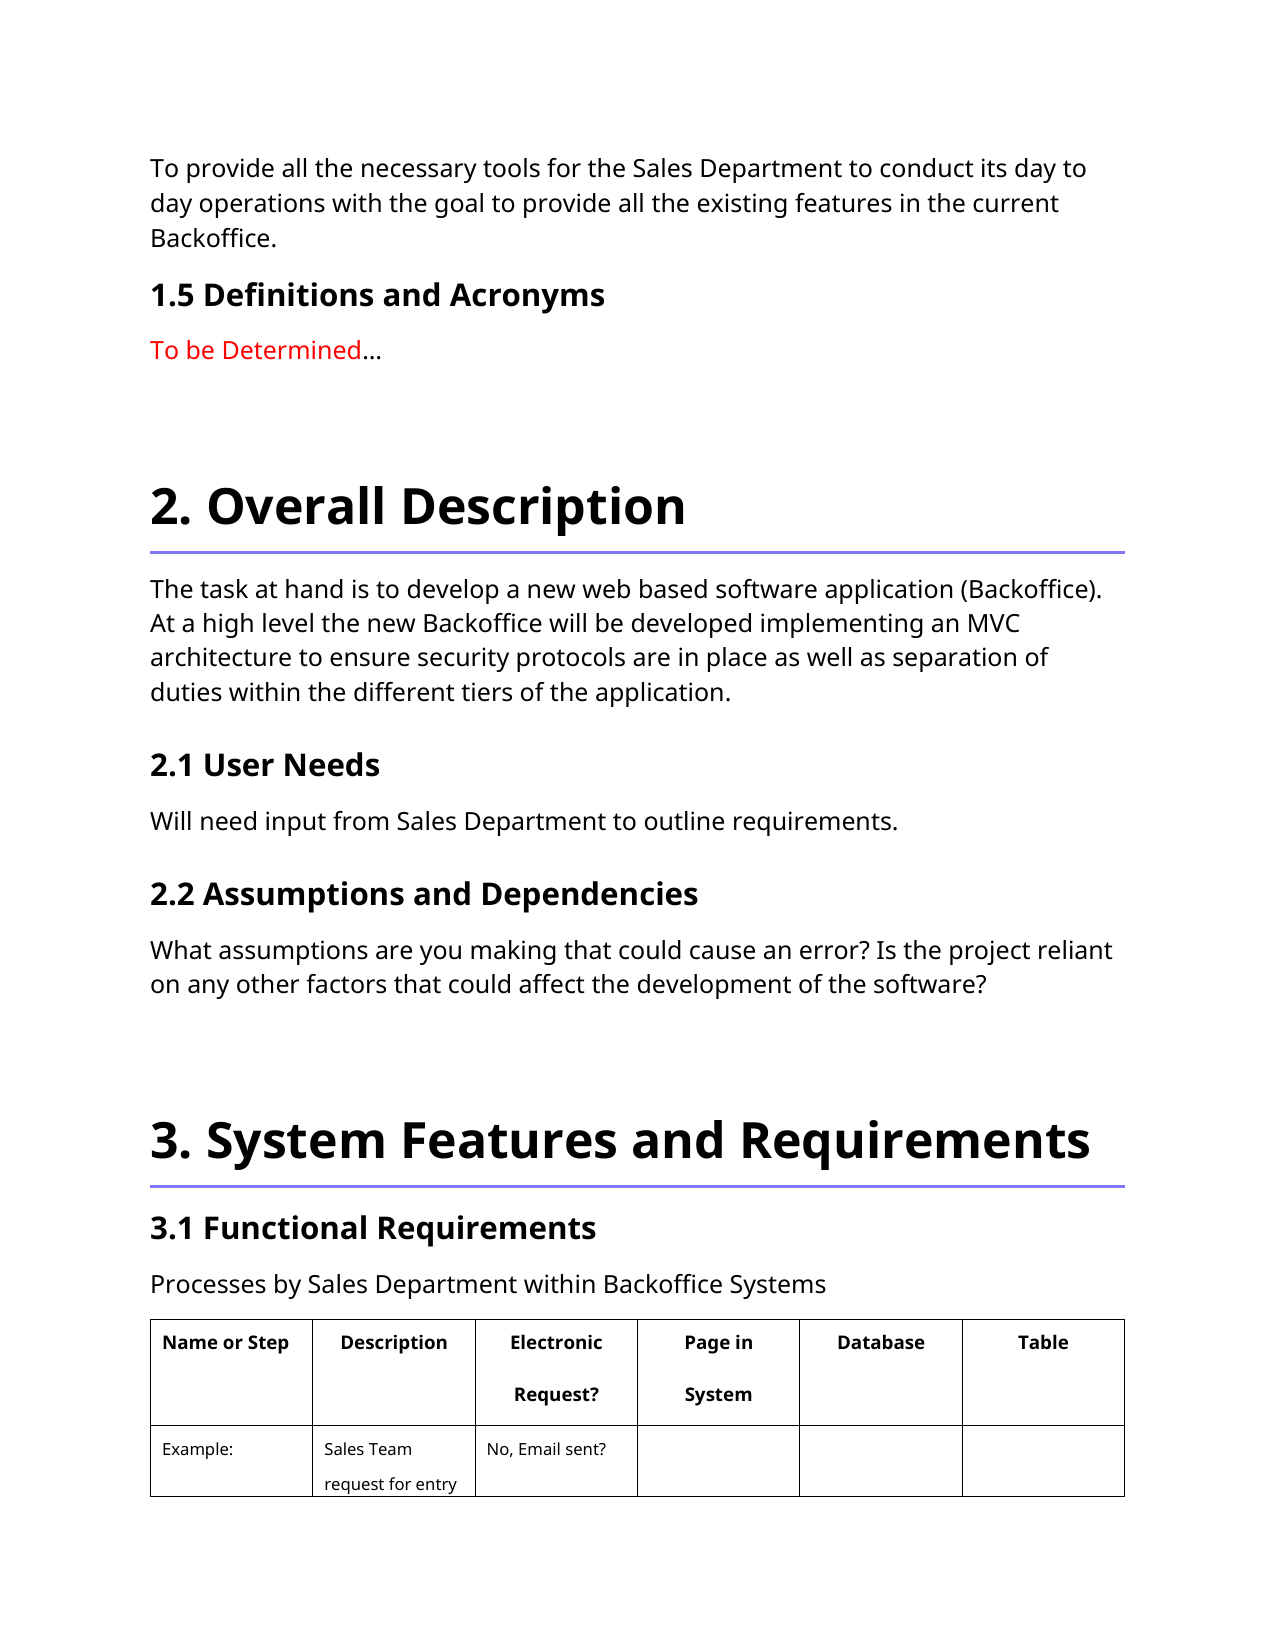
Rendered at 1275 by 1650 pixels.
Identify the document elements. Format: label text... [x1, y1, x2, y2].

table_cell No, Email sent? [476, 1426, 637, 1496]
table_header Name or Step [151, 1320, 312, 1424]
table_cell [313, 1426, 475, 1496]
text 2. Overall Description [150, 471, 1125, 551]
text 3.1 Functional Requirements [150, 1206, 1125, 1248]
text To be Determined… [150, 333, 1125, 367]
table_header Page in System [638, 1320, 799, 1424]
text What assumptions are you making that could cause an error? Is the project reliant on any other factors that could affect the development of the software? [150, 932, 1125, 1001]
table_cell [800, 1426, 962, 1496]
text The task at hand is to develop a new web based software application (Backoffice). At a high level the new Backoffice will be developed implementing an MVC architecture to ensure security protocols are in place as well as separation of duties within the different tiers of the application. [150, 572, 1125, 708]
table_header Database [800, 1320, 962, 1424]
table_header Table [963, 1320, 1124, 1424]
text Will need input from Sales Department to outline requirements. [150, 803, 1125, 837]
table_header Description [313, 1320, 475, 1424]
table_cell [638, 1426, 799, 1496]
table_cell [963, 1426, 1124, 1496]
text 2.1 User Needs [150, 743, 1125, 786]
text 1.5 Definitions and Acronyms [150, 272, 1125, 315]
text 2.2 Assumptions and Dependencies [150, 872, 1125, 915]
text To provide all the necessary tools for the Sales Department to conduct its day to day operations with the goal to provide all the existing features in the current Backoffice. [150, 150, 1125, 255]
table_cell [151, 1426, 312, 1496]
text 3. System Features and Requirements [150, 1105, 1125, 1185]
table_header Electronic Request? [476, 1320, 637, 1424]
text Processes by Sales Department within Backoffice Systems [150, 1266, 1125, 1301]
